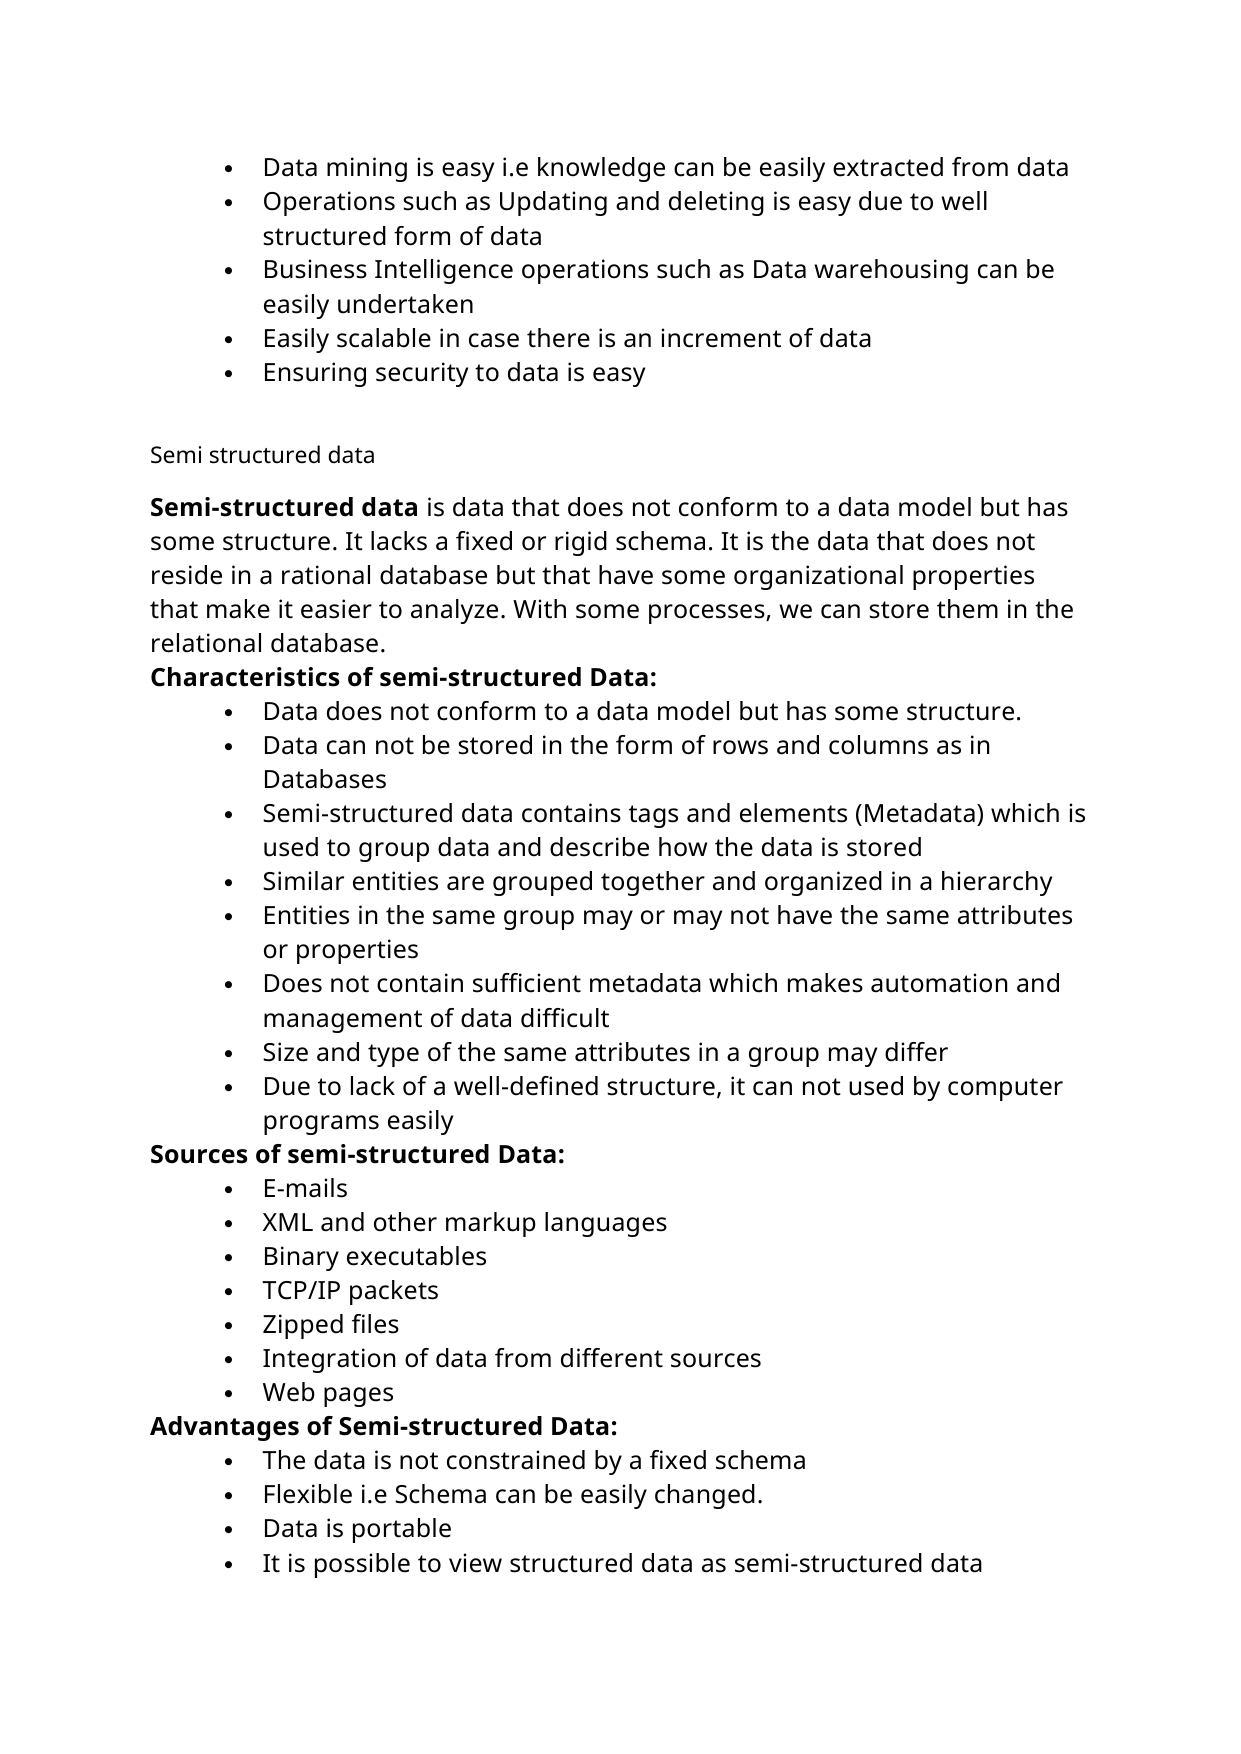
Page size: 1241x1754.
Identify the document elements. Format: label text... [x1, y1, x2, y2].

text Semi-structured data is data that does not conform to a data model but has some structure. It lacks a fixed or rigid schema. It is the data that does not reside in a rational database but that have some organizational properties that make it easier to analyze. With some processes, we can store them in the relational database. [150, 489, 1090, 659]
list Binary executables [225, 1239, 1090, 1273]
list Ensuring security to data is easy [225, 354, 1090, 388]
list Data does not conform to a data model but has some structure. [225, 694, 1090, 728]
list Easily scalable in case there is an increment of data [225, 320, 1090, 354]
list Data mining is easy i.e knowledge can be easily extracted from data [225, 150, 1090, 184]
list Due to lack of a well-defined structure, it can not used by computer programs easily [225, 1068, 1090, 1136]
list Semi-structured data contains tags and elements (Metadata) which is used to group data and describe how the data is stored [225, 796, 1090, 864]
list Operations such as Updating and deleting is easy due to well structured form of data [225, 184, 1090, 252]
text Advantages of Semi-structured Data: [150, 1409, 1090, 1443]
list Similar entities are grouped together and organized in a hierarchy [225, 864, 1090, 898]
list Data is portable [225, 1511, 1090, 1545]
text Sources of semi-structured Data: [150, 1136, 1090, 1171]
list XML and other markup languages [225, 1204, 1090, 1239]
list Does not contain sufficient metadata which makes automation and management of data difficult [225, 966, 1090, 1034]
list Data can not be stored in the form of rows and columns as in Databases [225, 728, 1090, 796]
list Size and type of the same attributes in a group may differ [225, 1034, 1090, 1068]
text Characteristics of semi-structured Data: [150, 659, 1090, 694]
list The data is not constrained by a fixed schema [225, 1443, 1090, 1477]
list Integration of data from different sources [225, 1341, 1090, 1375]
list Zipped files [225, 1307, 1090, 1341]
list E-mails [225, 1171, 1090, 1204]
text Semi structured data [150, 439, 1090, 470]
list Flexible i.e Schema can be easily changed. [225, 1477, 1090, 1511]
list Business Intelligence operations such as Data warehousing can be easily undertaken [225, 252, 1090, 320]
list It is possible to view structured data as semi-structured data [225, 1545, 1090, 1579]
list TCP/IP packets [225, 1273, 1090, 1307]
list Entities in the same group may or may not have the same attributes or properties [225, 898, 1090, 966]
list Web pages [225, 1375, 1090, 1409]
